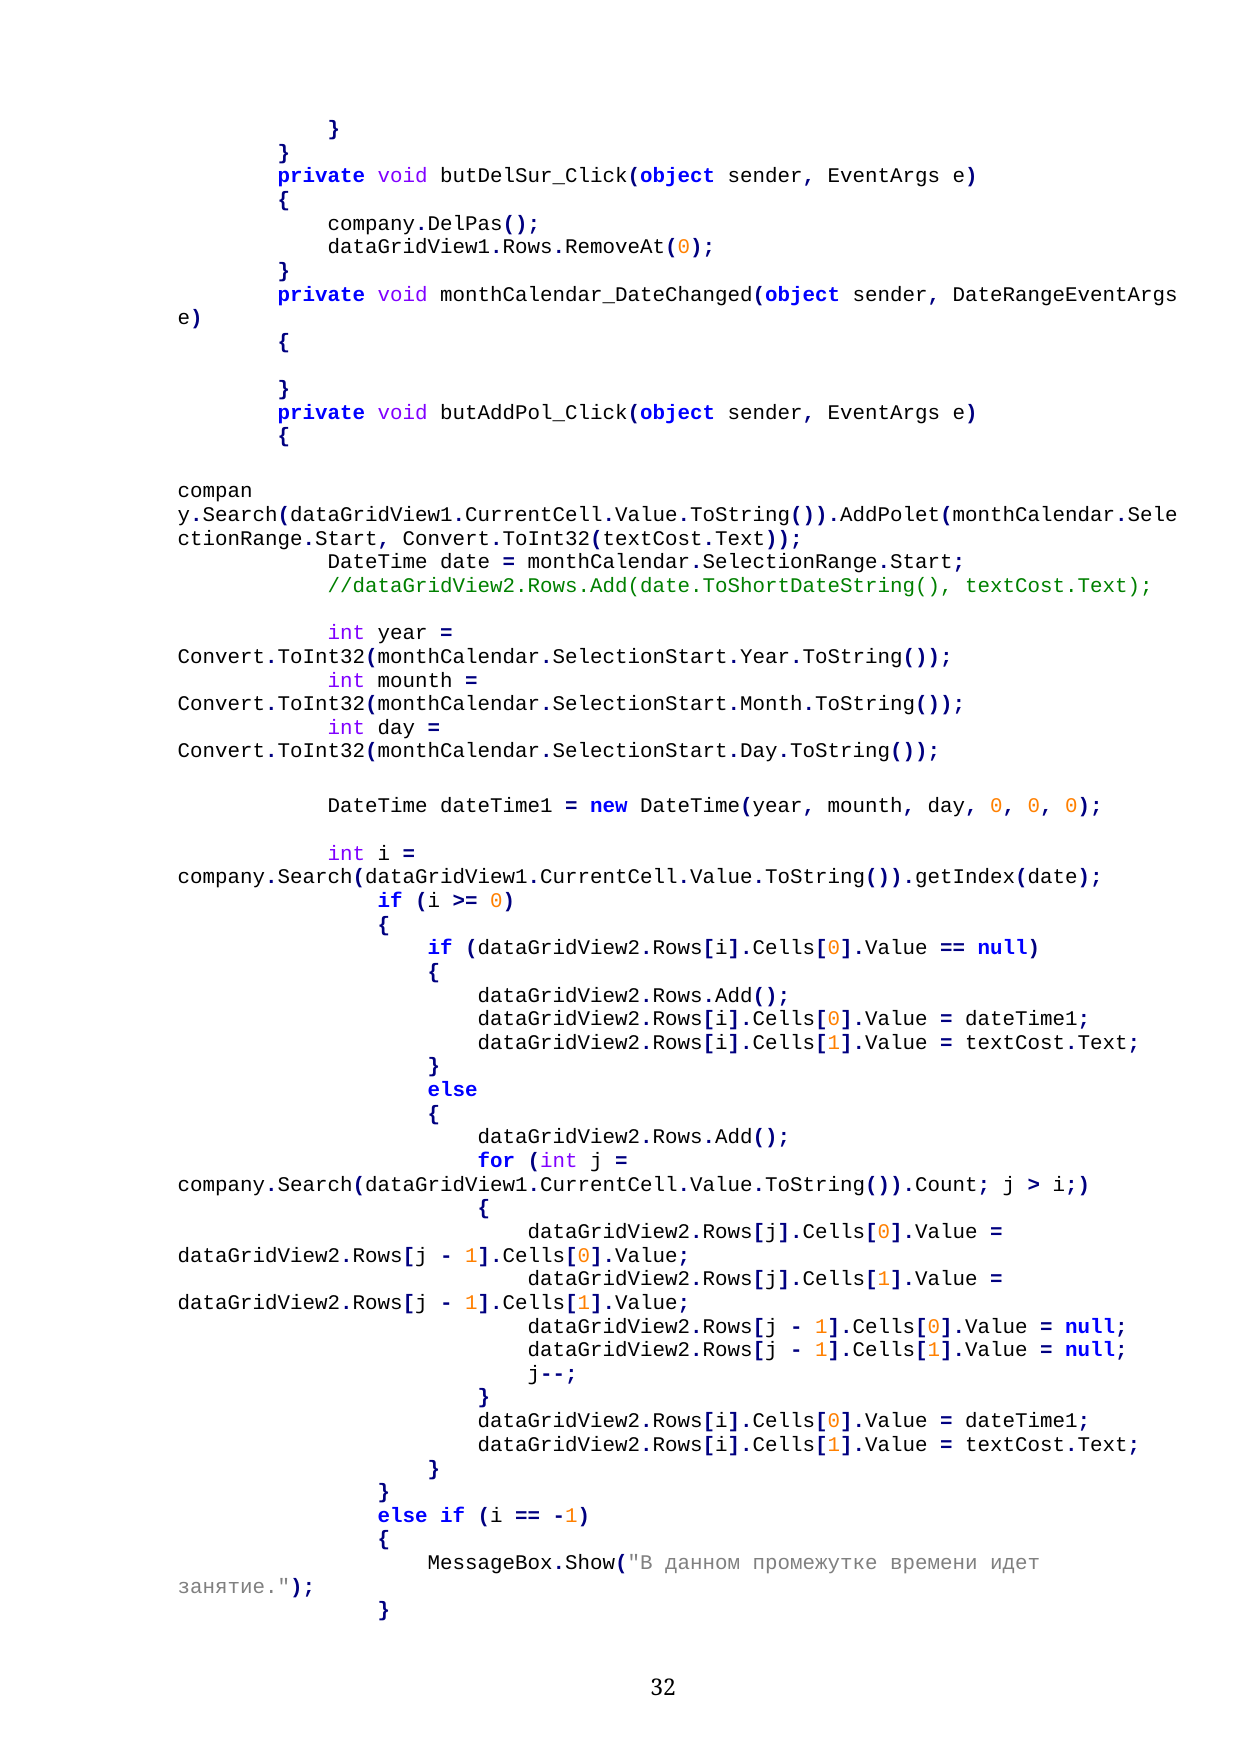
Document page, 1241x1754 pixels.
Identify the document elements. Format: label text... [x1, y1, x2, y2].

text dataGridView2.Rows[j].Cells[1].Value = dataGridView2.Rows[j - 1].Cells[1].Value; [177, 1268, 1181, 1316]
text dataGridView1.Rows.RemoveAt(0); [177, 236, 1181, 260]
text else [177, 1079, 1181, 1103]
text { [177, 331, 1181, 354]
text dataGridView2.Rows[i].Cells[0].Value = dateTime1; [177, 1008, 1181, 1032]
text } [177, 1387, 1181, 1410]
text dataGridView2.Rows[j - 1].Cells[0].Value = null; [177, 1316, 1181, 1339]
text } [177, 1457, 1181, 1481]
text dataGridView2.Rows[j].Cells[0].Value = dataGridView2.Rows[j - 1].Cells[0].Value; [177, 1221, 1181, 1268]
text DateTime dateTime1 = new DateTime(year, mounth, day, 0, 0, 0); [177, 795, 1181, 819]
text { [177, 961, 1181, 984]
text dataGridView2.Rows[i].Cells[1].Value = textCost.Text; [177, 1032, 1181, 1056]
text j--; [177, 1363, 1181, 1387]
text } [177, 118, 1181, 142]
text private void butDelSur_Click(object sender, EventArgs e) [177, 165, 1181, 189]
text company.Search(dataGridView1.CurrentCell.Value.ToString()).AddPolet(monthCalendar.SelectionRange.Start, Convert.ToInt32(textCost.Text)); [177, 449, 1181, 551]
text dataGridView2.Rows.Add(); [177, 1126, 1181, 1150]
text } [177, 260, 1181, 284]
text for (int j = company.Search(dataGridView1.CurrentCell.Value.ToString()).Count; j > i;) [177, 1150, 1181, 1197]
text DateTime date = monthCalendar.SelectionRange.Start; [177, 551, 1181, 575]
text company.DelPas(); [177, 213, 1181, 236]
text { [177, 1197, 1181, 1221]
text { [177, 914, 1181, 937]
text } [177, 1481, 1181, 1505]
text } [177, 142, 1181, 165]
text int mounth = Convert.ToInt32(monthCalendar.SelectionStart.Month.ToString()); [177, 669, 1181, 717]
text int year = Convert.ToInt32(monthCalendar.SelectionStart.Year.ToString()); [177, 622, 1181, 669]
text { [177, 426, 1181, 449]
text private void butAddPol_Click(object sender, EventArgs e) [177, 402, 1181, 426]
text int i = company.Search(dataGridView1.CurrentCell.Value.ToString()).getIndex(date); [177, 843, 1181, 890]
text dataGridView2.Rows.Add(); [177, 984, 1181, 1008]
text { [177, 189, 1181, 213]
text dataGridView2.Rows[i].Cells[1].Value = textCost.Text; [177, 1434, 1181, 1457]
text //dataGridView2.Rows.Add(date.ToShortDateString(), textCost.Text); [177, 575, 1181, 599]
text int day = Convert.ToInt32(monthCalendar.SelectionStart.Day.ToString()); [177, 717, 1181, 764]
text } [177, 1599, 1181, 1623]
text if (i >= 0) [177, 890, 1181, 914]
text if (dataGridView2.Rows[i].Cells[0].Value == null) [177, 937, 1181, 961]
text private void monthCalendar_DateChanged(object sender, DateRangeEventArgs e) [177, 284, 1181, 331]
text { [177, 1528, 1181, 1552]
text dataGridView2.Rows[j - 1].Cells[1].Value = null; [177, 1339, 1181, 1363]
text MessageBox.Show("В данном промежутке времени идет занятие."); [177, 1552, 1181, 1599]
text } [177, 1056, 1181, 1079]
text else if (i == -1) [177, 1505, 1181, 1528]
text } [177, 378, 1181, 402]
text { [177, 1103, 1181, 1126]
text dataGridView2.Rows[i].Cells[0].Value = dateTime1; [177, 1410, 1181, 1434]
